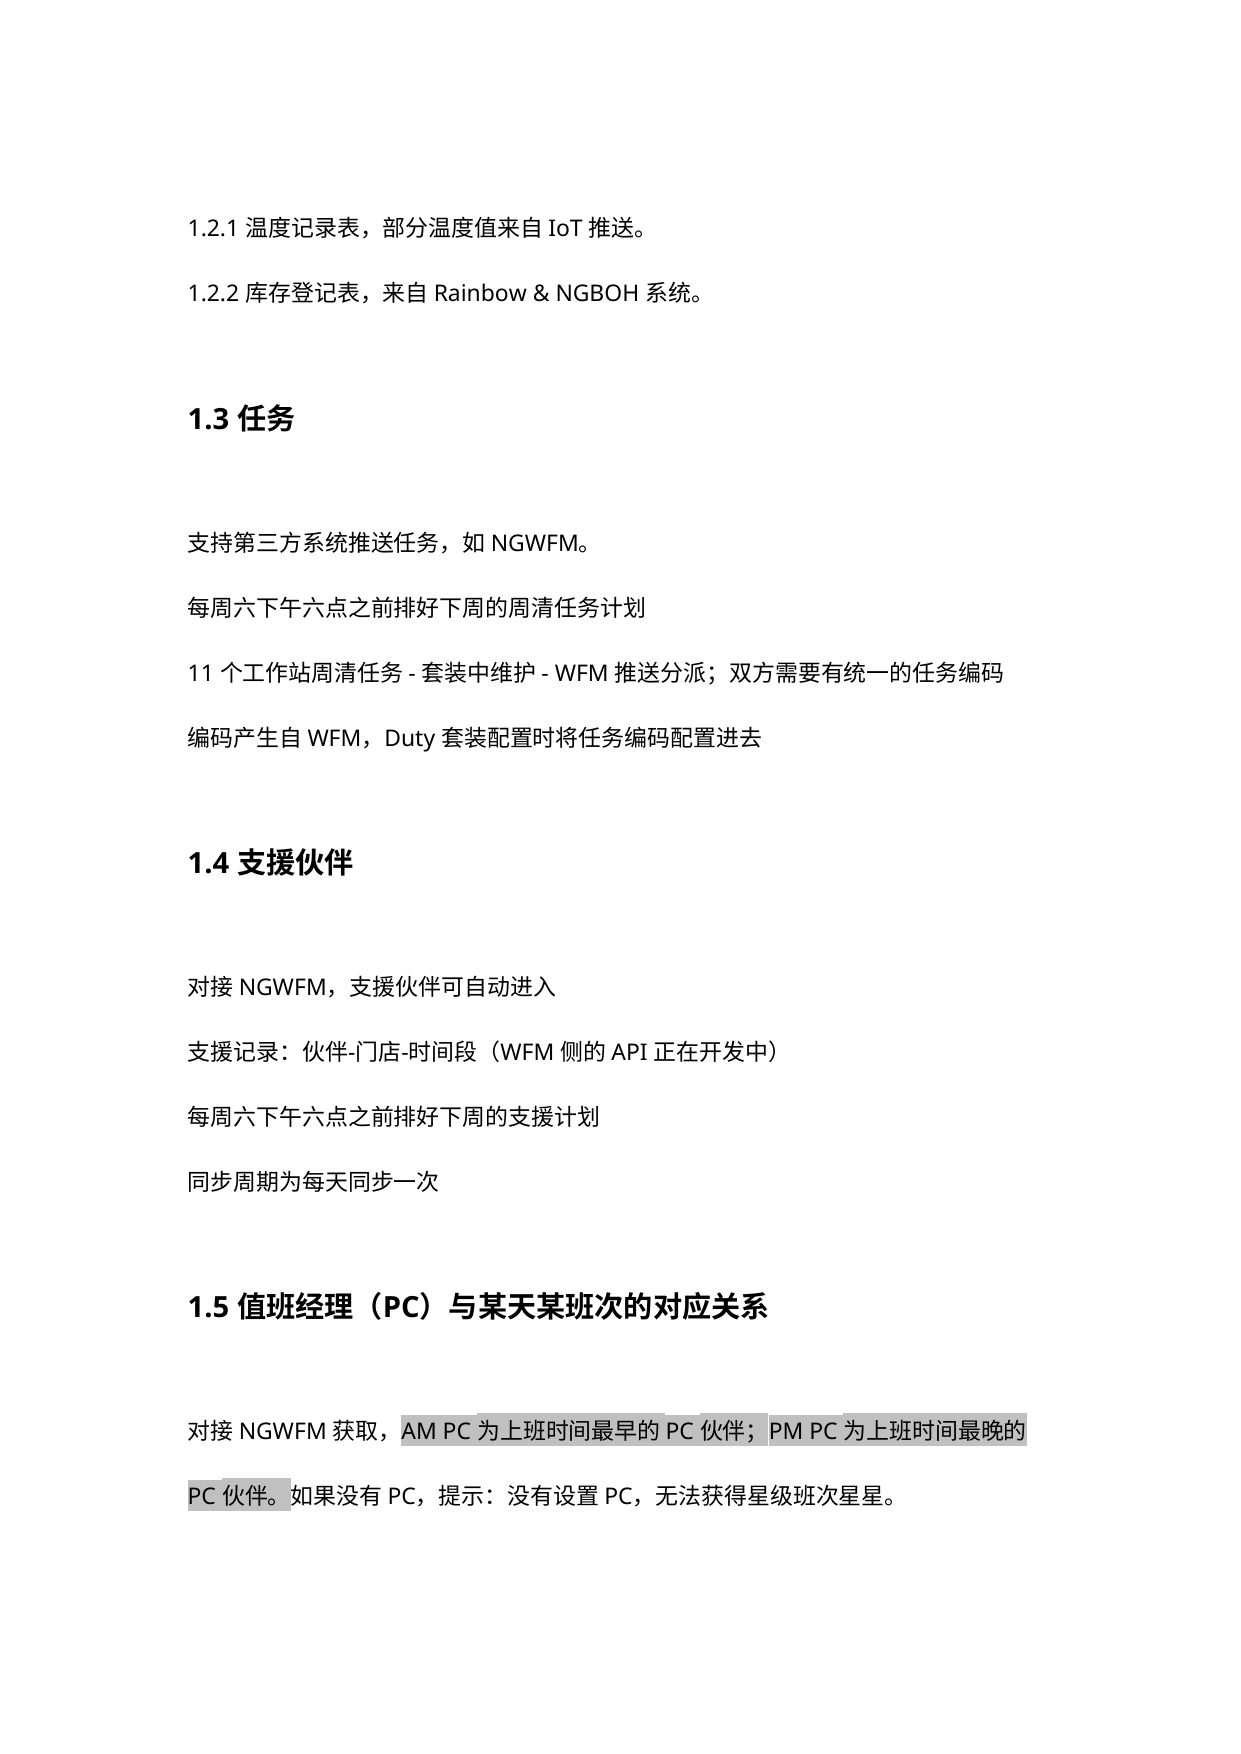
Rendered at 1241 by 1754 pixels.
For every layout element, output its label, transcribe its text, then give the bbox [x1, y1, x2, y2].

text 对接 NGWFM 获取，AM PC 为上班时间最早的 PC 伙伴；PM PC 为上班时间最晚的 PC 伙伴。如果没有 PC，提示：没有设置 PC，无法获得星级班次星星。 [187, 1397, 1053, 1527]
text 1.2.1 温度记录表，部分温度值来自 IoT 推送。 [187, 194, 1053, 259]
text 支持第三方系统推送任务，如 NGWFM。 [187, 509, 1053, 574]
text 1.3 任务 [187, 384, 1053, 449]
text 每周六下午六点之前排好下周的周清任务计划 [187, 574, 1053, 639]
text 每周六下午六点之前排好下周的支援计划 [187, 1083, 1053, 1148]
text 1.4 支援伙伴 [187, 828, 1053, 893]
text 11 个工作站周清任务 - 套装中维护 - WFM 推送分派；双方需要有统一的任务编码 [187, 639, 1053, 704]
text 对接 NGWFM，支援伙伴可自动进入 [187, 953, 1053, 1018]
text 1.2.2 库存登记表，来自 Rainbow & NGBOH 系统。 [187, 259, 1053, 324]
text 同步周期为每天同步一次 [187, 1148, 1053, 1213]
text 编码产生自 WFM，Duty 套装配置时将任务编码配置进去 [187, 704, 1053, 769]
text 1.5 值班经理（PC）与某天某班次的对应关系 [187, 1272, 1053, 1337]
text 支援记录：伙伴-门店-时间段（WFM 侧的 API 正在开发中） [187, 1018, 1053, 1083]
